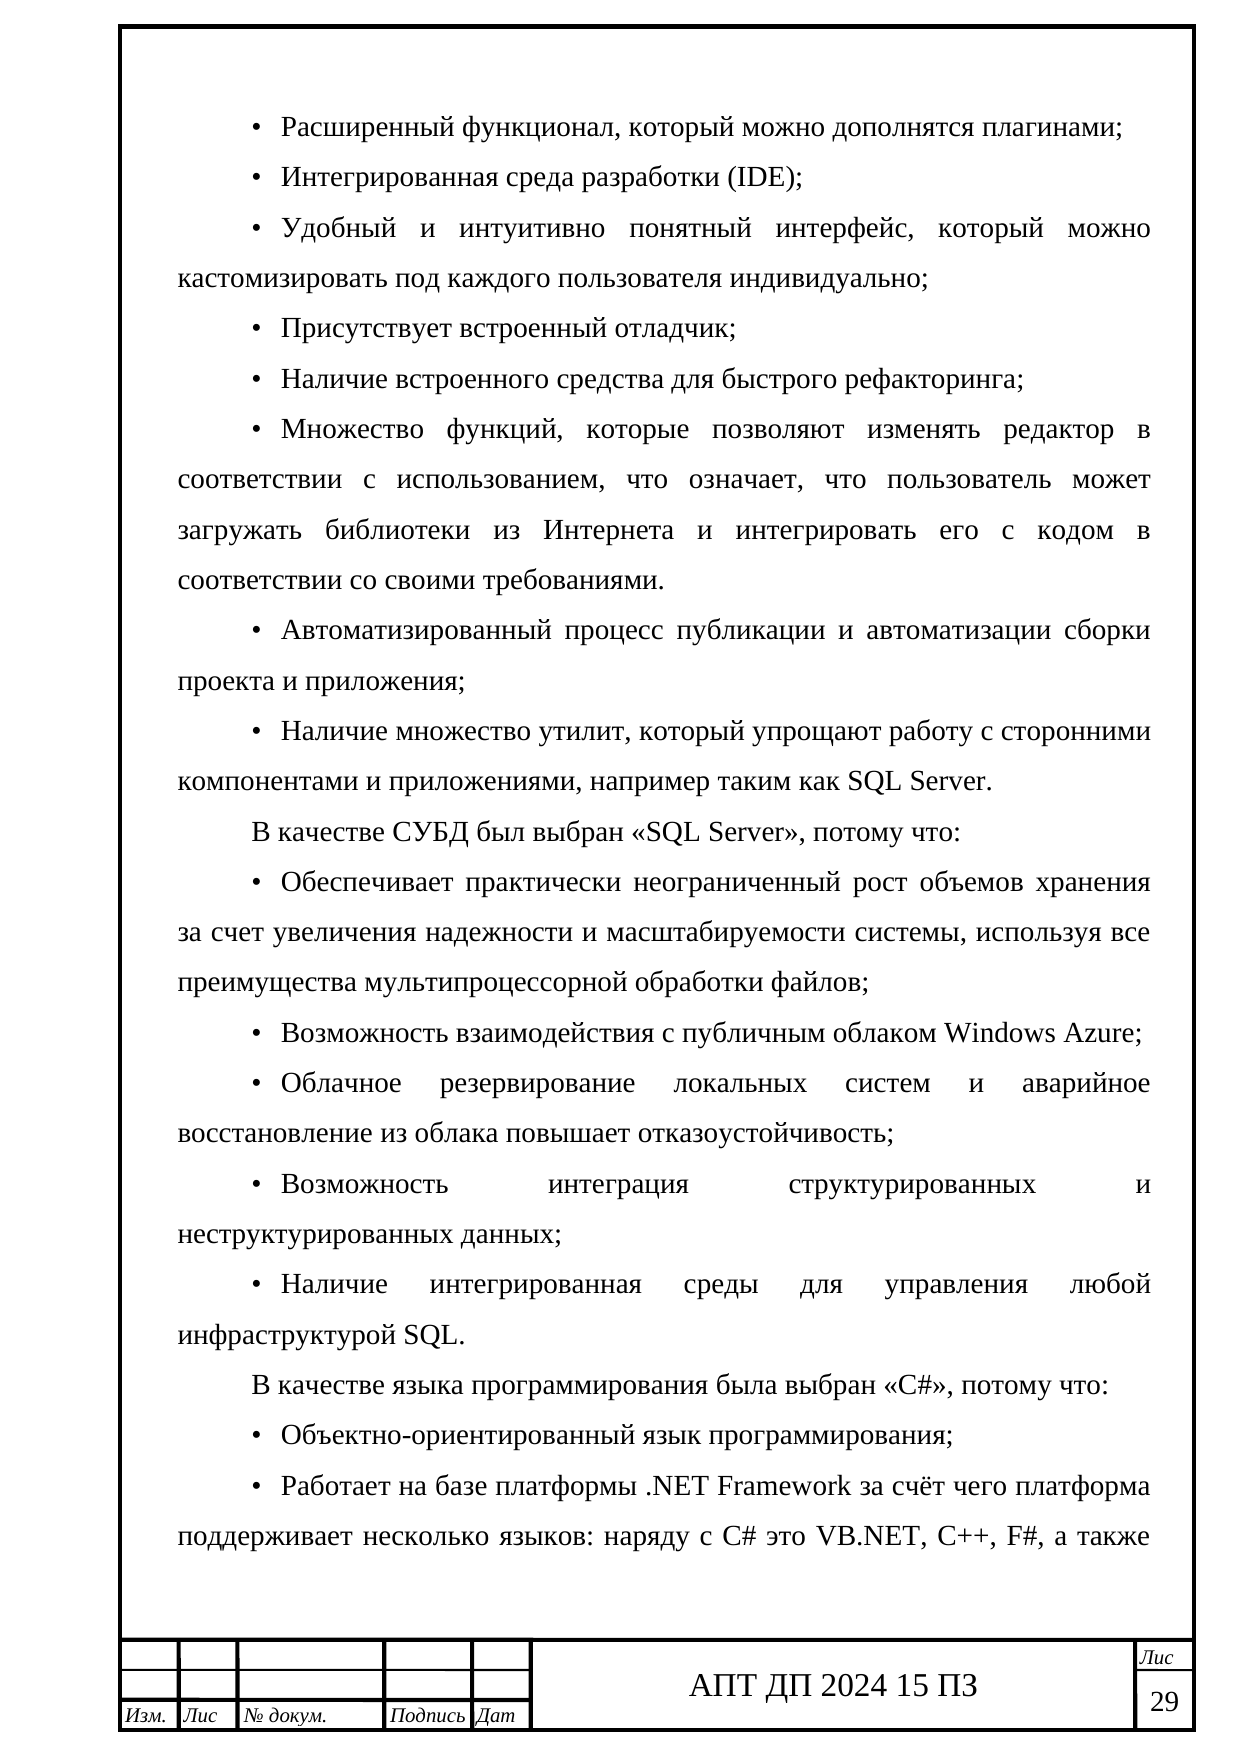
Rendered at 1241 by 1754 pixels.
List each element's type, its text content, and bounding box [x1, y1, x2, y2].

text • Интегрированная среда разработки (IDE); [177, 159, 1152, 193]
text • Возможность интеграция структурированных и неструктурированных данных; [177, 1166, 1152, 1250]
text • Наличие интегрированная среды для управления любой инфраструктурой SQL. [177, 1266, 1152, 1350]
text • Объектно-ориентированный язык программирования; [177, 1417, 1152, 1451]
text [177, 1468, 1152, 1552]
text • Облачное резервирование локальных систем и аварийное восстановление из облака повышает отказоустойчивость; [177, 1065, 1152, 1149]
text • Наличие множество утилит, который упрощают работу с сторонними компонентами и приложениями, например таким как SQL Server. [177, 713, 1152, 797]
text • Удобный и интуитивно понятный интерфейс, который можно кастомизировать под каждого пользователя индивидуально; [177, 210, 1152, 294]
text • Присутствует встроенный отладчик; [177, 311, 1152, 344]
text В качестве языка программирования была выбран «C#», потому что: [177, 1367, 1152, 1401]
text • Возможность взаимодействия с публичным облаком Windows Azure; [177, 1015, 1152, 1048]
text В качестве СУБД был выбран «SQL Server», потому что: [177, 814, 1152, 847]
text • Наличие встроенного средства для быстрого рефакторинга; [177, 361, 1152, 394]
text • Расширенный функционал, который можно дополнятся плагинами; [177, 109, 1152, 143]
text • Автоматизированный процесс публикации и автоматизации сборки проекта и приложения; [177, 612, 1152, 696]
text • Обеспечивает практически неограниченный рост объемов хранения за счет увеличения надежности и масштабируемости системы, используя все преимущества мультипроцессорной обработки файлов; [177, 864, 1152, 998]
text • Множество функций, которые позволяют изменять редактор в соответствии с использованием, что означает, что пользователь может загружать библиотеки из Интернета и интегрировать его с кодом в соответствии со своими требованиями. [177, 411, 1152, 596]
